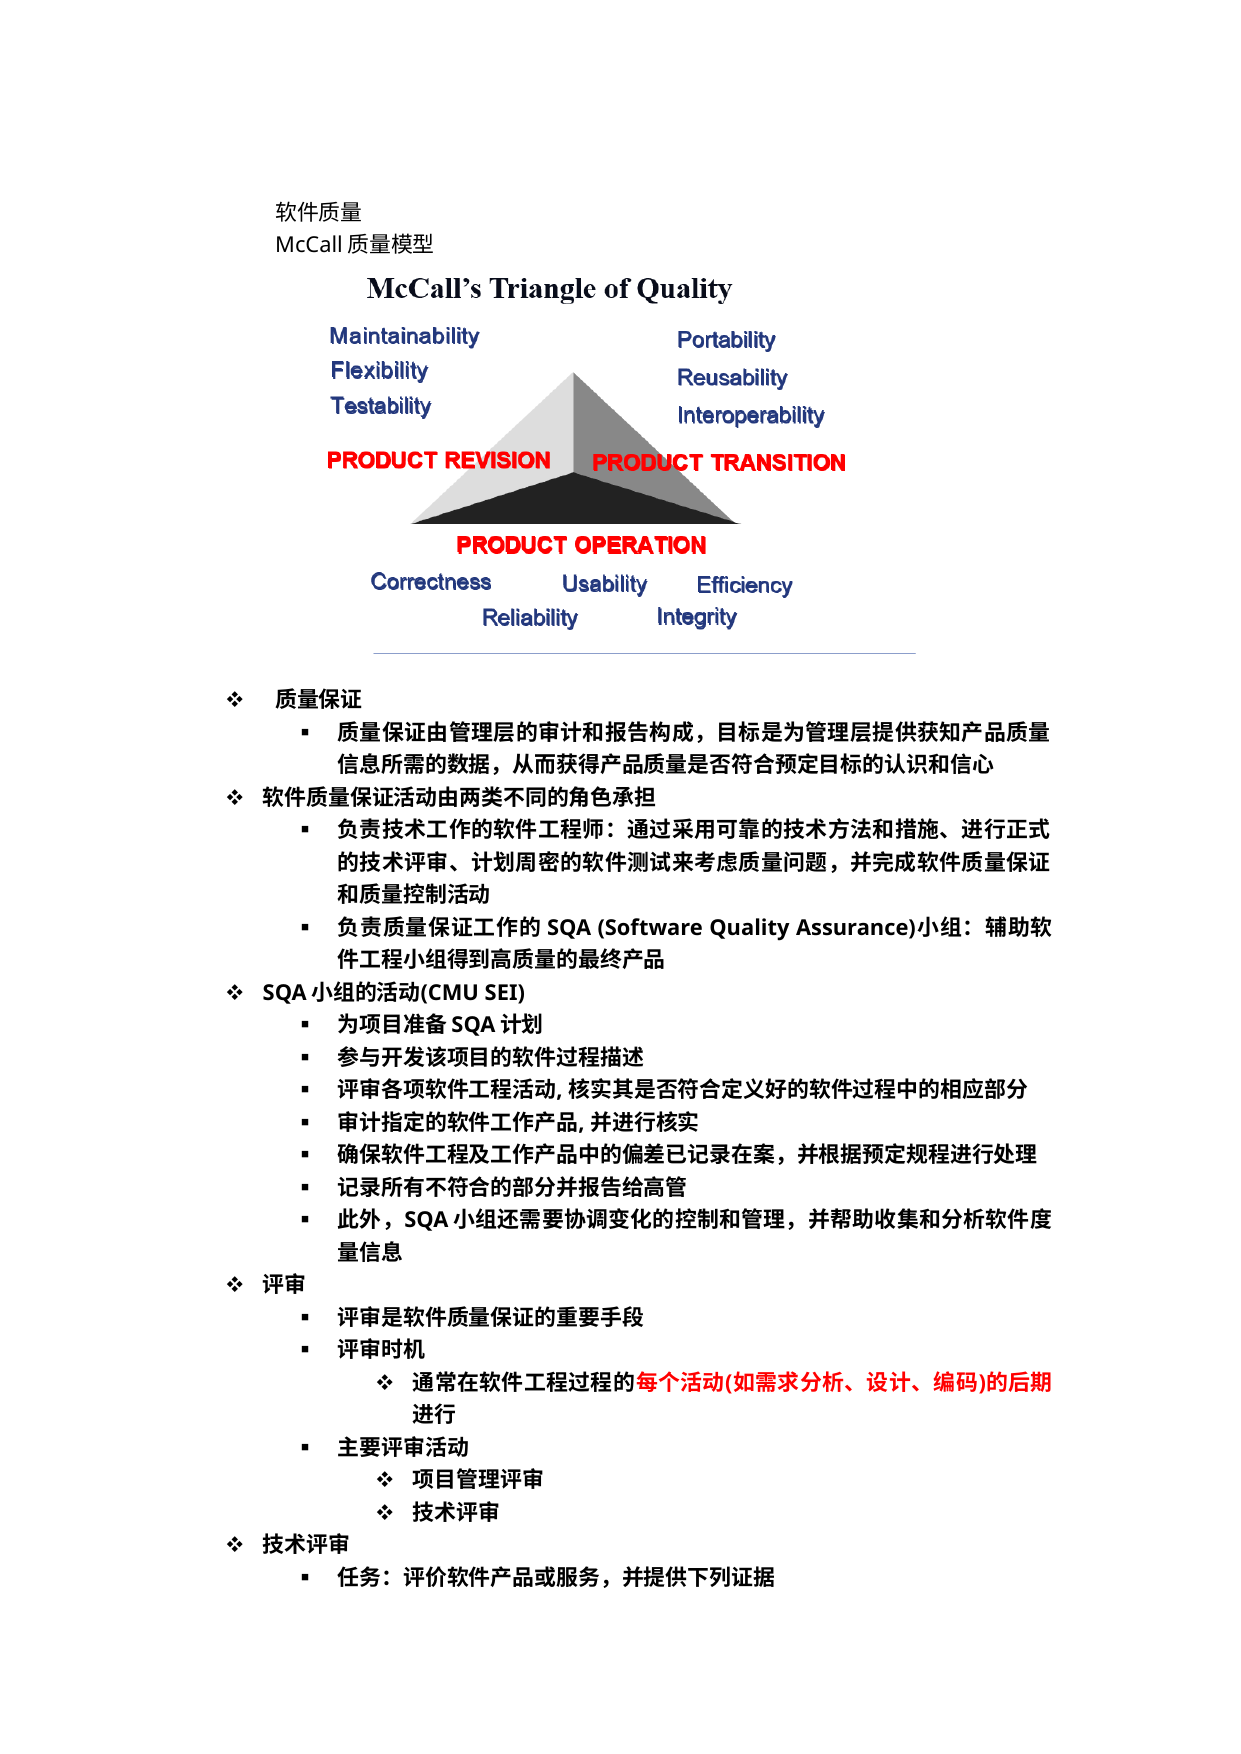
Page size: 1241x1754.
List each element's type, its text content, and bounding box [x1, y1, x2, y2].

list 评审 [225, 1267, 1053, 1299]
list 通常在软件工程过程的每个活动(如需求分析、设计、编码)的后期进行 [375, 1364, 1053, 1429]
list 审计指定的软件工作产品, 并进行核实 [300, 1104, 1053, 1137]
list SQA小组的活动(CMU SEI) [225, 974, 1053, 1007]
list 项目管理评审 [375, 1462, 1053, 1494]
list 评审时机 [300, 1332, 1053, 1364]
list 质量保证由管理层的审计和报告构成，目标是为管理层提供获知产品质量信息所需的数据，从而获得产品质量是否符合预定目标的认识和信心 [300, 714, 1053, 779]
list 参与开发该项目的软件过程描述 [300, 1039, 1053, 1072]
list 评审各项软件工程活动, 核实其是否符合定义好的软件过程中的相应部分 [300, 1072, 1053, 1104]
list 确保软件工程及工作产品中的偏差已记录在案，并根据预定规程进行处理 [300, 1137, 1053, 1169]
list 技术评审 [225, 1527, 1053, 1559]
list 主要评审活动 [300, 1429, 1053, 1462]
list 技术评审 [375, 1494, 1053, 1527]
list 软件质量保证活动由两类不同的角色承担 [225, 779, 1053, 812]
list 负责技术工作的软件工程师：通过采用可靠的技术方法和措施、进行正式的技术评审、计划周密的软件测试来考虑质量问题，并完成软件质量保证和质量控制活动 [300, 812, 1053, 909]
list 评审是软件质量保证的重要手段 [300, 1299, 1053, 1332]
text 软件质量 [275, 194, 1053, 227]
list 负责质量保证工作的SQA (Software Quality Assurance)小组：辅助软件工程小组得到高质量的最终产品 [300, 909, 1053, 974]
list 质量保证 [225, 682, 1053, 714]
picture [275, 259, 933, 657]
list 为项目准备SQA计划 [300, 1007, 1053, 1039]
text McCall质量模型 [275, 227, 1053, 259]
list 任务：评价软件产品或服务，并提供下列证据 [300, 1559, 1053, 1592]
list 此外，SQA小组还需要协调变化的控制和管理，并帮助收集和分析软件度量信息 [300, 1202, 1053, 1267]
list 记录所有不符合的部分并报告给高管 [300, 1169, 1053, 1202]
